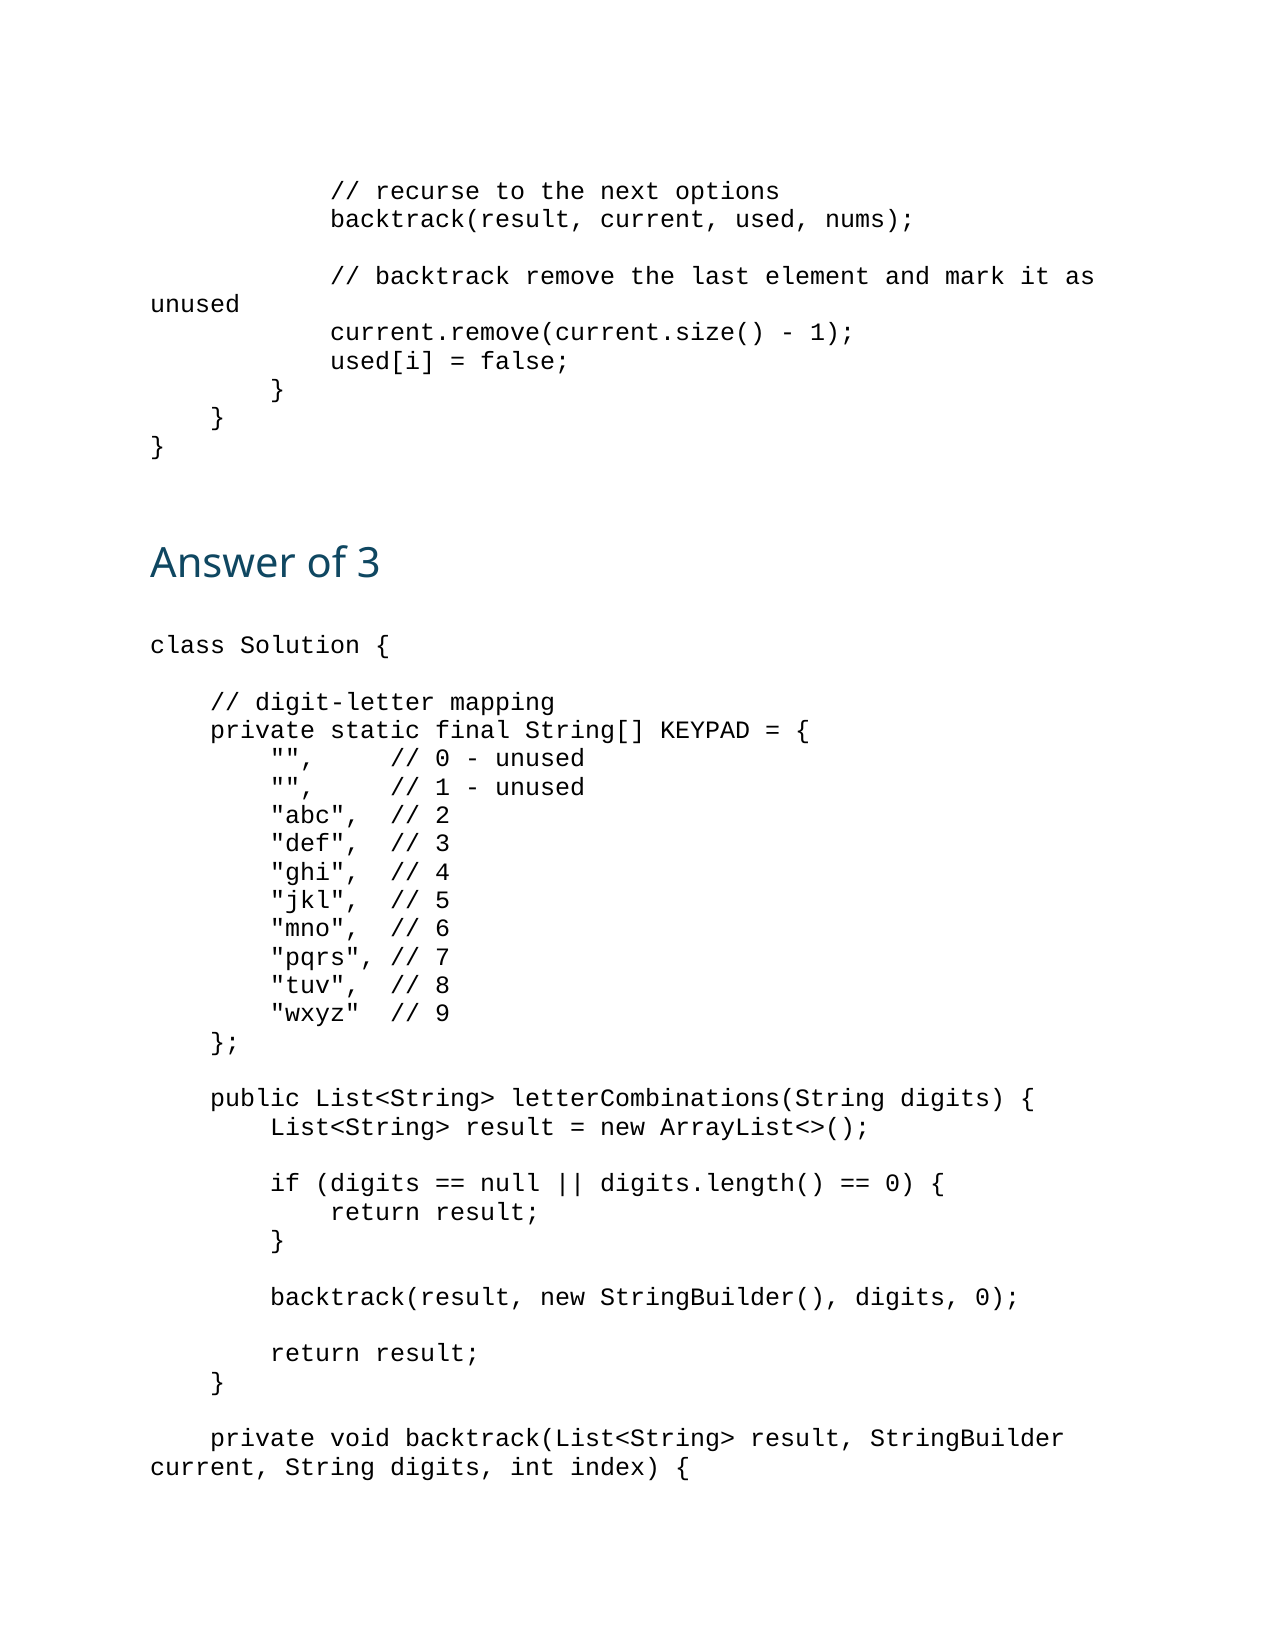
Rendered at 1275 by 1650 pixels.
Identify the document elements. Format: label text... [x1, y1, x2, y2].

text "", // 0 - unused [150, 746, 1125, 774]
text // digit-letter mapping [150, 689, 1125, 717]
text "pqrs", // 7 [150, 944, 1125, 972]
text if (digits == null || digits.length() == 0) { [150, 1171, 1125, 1199]
text public List<String> letterCombinations(String digits) { [150, 1086, 1125, 1114]
text } [150, 405, 1125, 433]
text class Solution { [150, 632, 1125, 661]
text private static final String[] KEYPAD = { [150, 717, 1125, 746]
text "wxyz" // 9 [150, 1001, 1125, 1029]
text "tuv", // 8 [150, 972, 1125, 1001]
text "jkl", // 5 [150, 887, 1125, 916]
text } [150, 1369, 1125, 1397]
text }; [150, 1029, 1125, 1057]
text // recurse to the next options [150, 178, 1125, 207]
text "def", // 3 [150, 831, 1125, 859]
text used[i] = false; [150, 348, 1125, 377]
text return result; [150, 1199, 1125, 1227]
text } [150, 433, 1125, 462]
text private void backtrack(List<String> result, StringBuilder current, String digits, int index) { [150, 1426, 1125, 1482]
text // backtrack remove the last element and mark it as unused [150, 263, 1125, 320]
text "abc", // 2 [150, 802, 1125, 831]
text "ghi", // 4 [150, 859, 1125, 887]
text } [150, 377, 1125, 405]
text List<String> result = new ArrayList<>(); [150, 1114, 1125, 1142]
text "", // 1 - unused [150, 774, 1125, 802]
text } [150, 1227, 1125, 1256]
text backtrack(result, current, used, nums); [150, 207, 1125, 235]
text backtrack(result, new StringBuilder(), digits, 0); [150, 1284, 1125, 1312]
subtitle Answer of 3 [150, 533, 1125, 590]
text "mno", // 6 [150, 916, 1125, 944]
text return result; [150, 1341, 1125, 1369]
text current.remove(current.size() - 1); [150, 320, 1125, 348]
